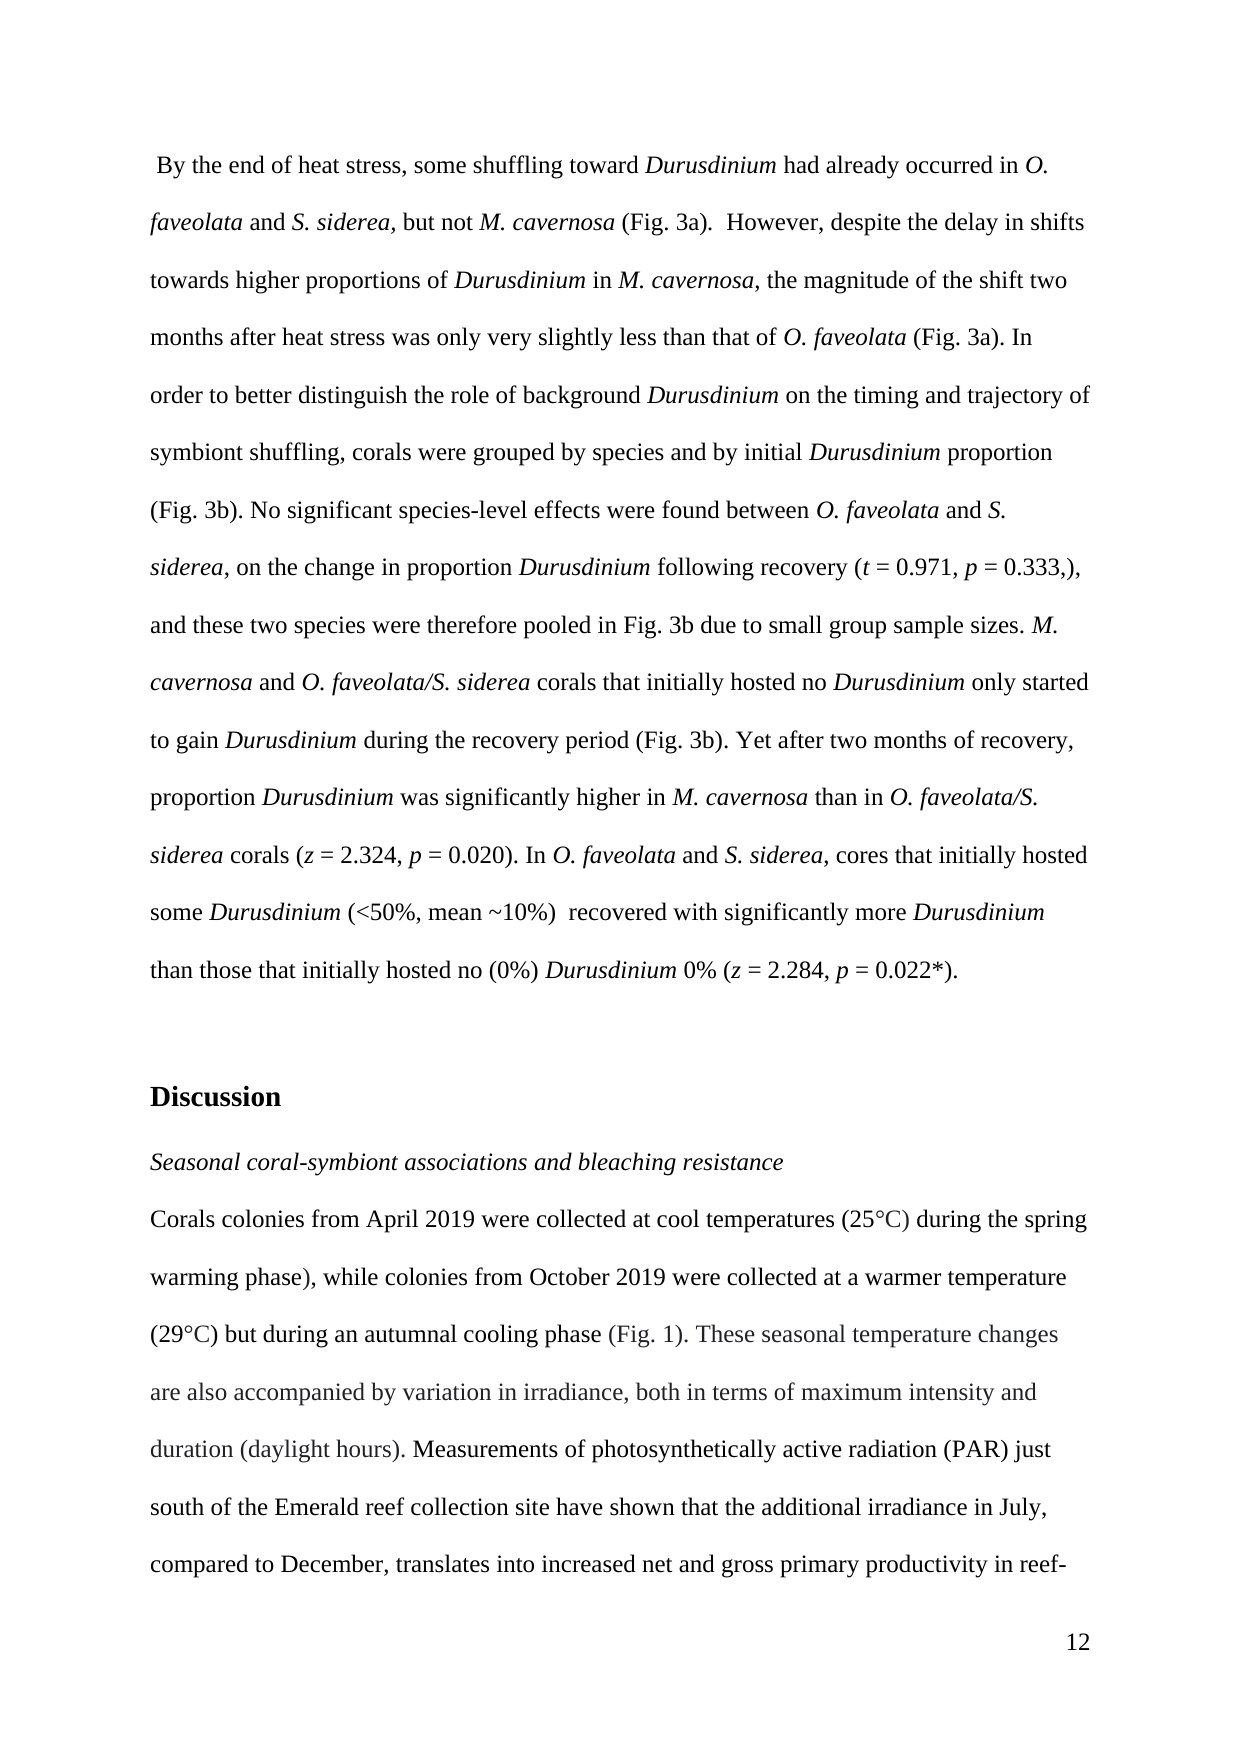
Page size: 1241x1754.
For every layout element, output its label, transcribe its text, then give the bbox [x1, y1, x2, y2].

text Seasonal coral-symbiont associations and bleaching resistance [150, 1147, 1090, 1175]
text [150, 1204, 1090, 1578]
text Discussion [150, 1079, 1090, 1113]
text By the end of heat stress, some shuffling toward Durusdinium had already occurred in O. faveolata and S. siderea, but not M. cavernosa (Fig. 3a). However, despite the delay in shifts towards higher proportions of Durusdinium in M. cavernosa, the magnitude of the shift two months after heat stress was only very slightly less than that of O. faveolata (Fig. 3a). In order to better distinguish the role of background Durusdinium on the timing and trajectory of symbiont shuffling, corals were grouped by species and by initial Durusdinium proportion (Fig. 3b). No significant species-level effects were found between O. faveolata and S. siderea, on the change in proportion Durusdinium following recovery (t = 0.971, p = 0.333,), and these two species were therefore pooled in Fig. 3b due to small group sample sizes. M. cavernosa and O. faveolata/S. siderea corals that initially hosted no Durusdinium only started to gain Durusdinium during the recovery period (Fig. 3b). Yet after two months of recovery, proportion Durusdinium was significantly higher in M. cavernosa than in O. faveolata/S. siderea corals (z = 2.324, p = 0.020). In O. faveolata and S. siderea, cores that initially hosted some Durusdinium (<50%, mean ~10%) recovered with significantly more Durusdinium than those that initially hosted no (0%) Durusdinium 0% (z = 2.284, p = 0.022*). [150, 150, 1090, 984]
